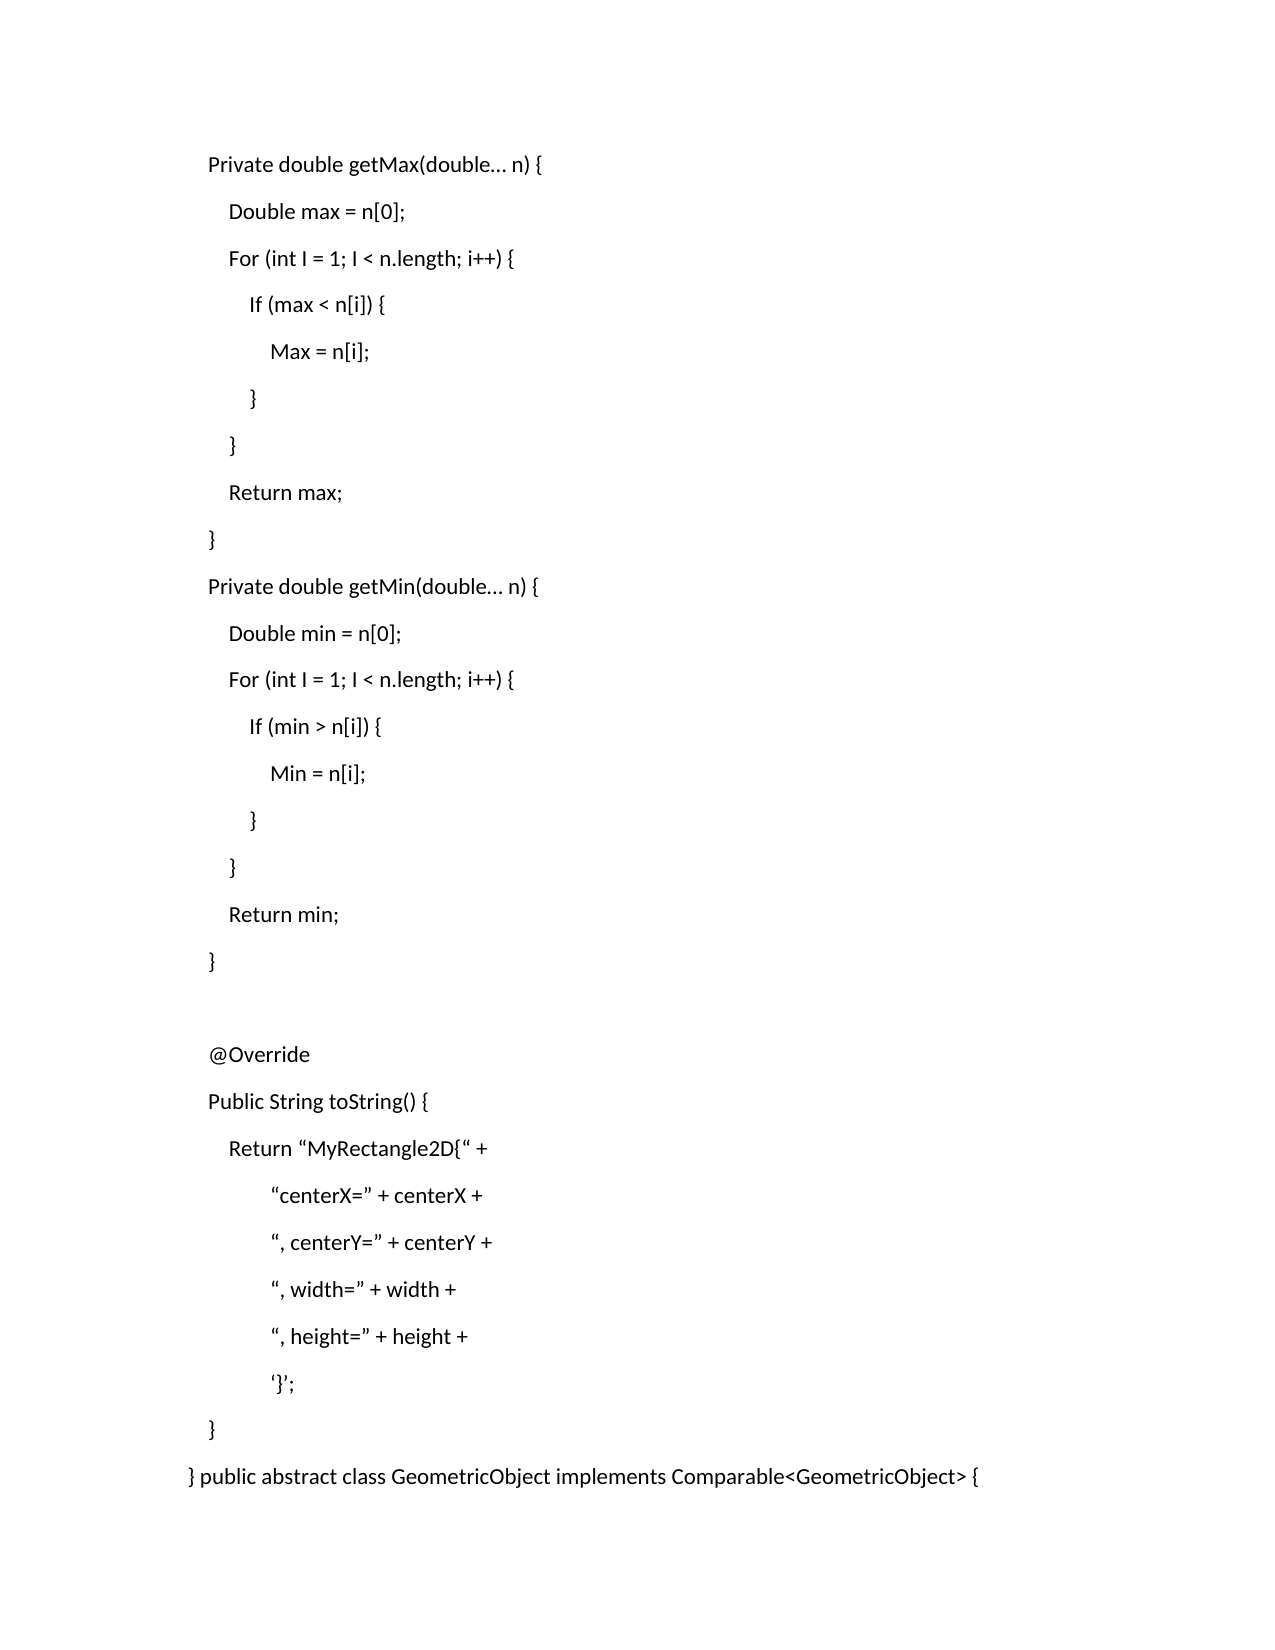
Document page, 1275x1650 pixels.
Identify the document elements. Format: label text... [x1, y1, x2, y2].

text Return “MyRectangle2D{“ + [187, 1134, 1087, 1162]
text Private double getMin(double… n) { [187, 572, 1087, 600]
text } [187, 1416, 1087, 1444]
text Min = n[i]; [187, 759, 1087, 787]
text Max = n[i]; [187, 337, 1087, 366]
text For (int I = 1; I < n.length; i++) { [187, 244, 1087, 272]
text Return min; [187, 900, 1087, 928]
text “, height=” + height + [187, 1322, 1087, 1350]
text If (max < n[i]) { [187, 291, 1087, 319]
text } [187, 384, 1087, 412]
text } public abstract class GeometricObject implements Comparable<GeometricObject> { [187, 1462, 1087, 1491]
text } [187, 431, 1087, 459]
text “centerX=” + centerX + [187, 1181, 1087, 1209]
text } [187, 525, 1087, 553]
text Double max = n[0]; [187, 197, 1087, 225]
text “, centerY=” + centerY + [187, 1228, 1087, 1256]
text Private double getMax(double… n) { [187, 150, 1087, 178]
text } [187, 806, 1087, 834]
text Return max; [187, 478, 1087, 506]
text @Override [187, 1041, 1087, 1069]
text } [187, 947, 1087, 975]
text For (int I = 1; I < n.length; i++) { [187, 666, 1087, 694]
text ‘}’; [187, 1369, 1087, 1397]
text } [187, 853, 1087, 881]
text Public String toString() { [187, 1087, 1087, 1116]
text If (min > n[i]) { [187, 712, 1087, 741]
text Double min = n[0]; [187, 619, 1087, 647]
text “, width=” + width + [187, 1275, 1087, 1303]
